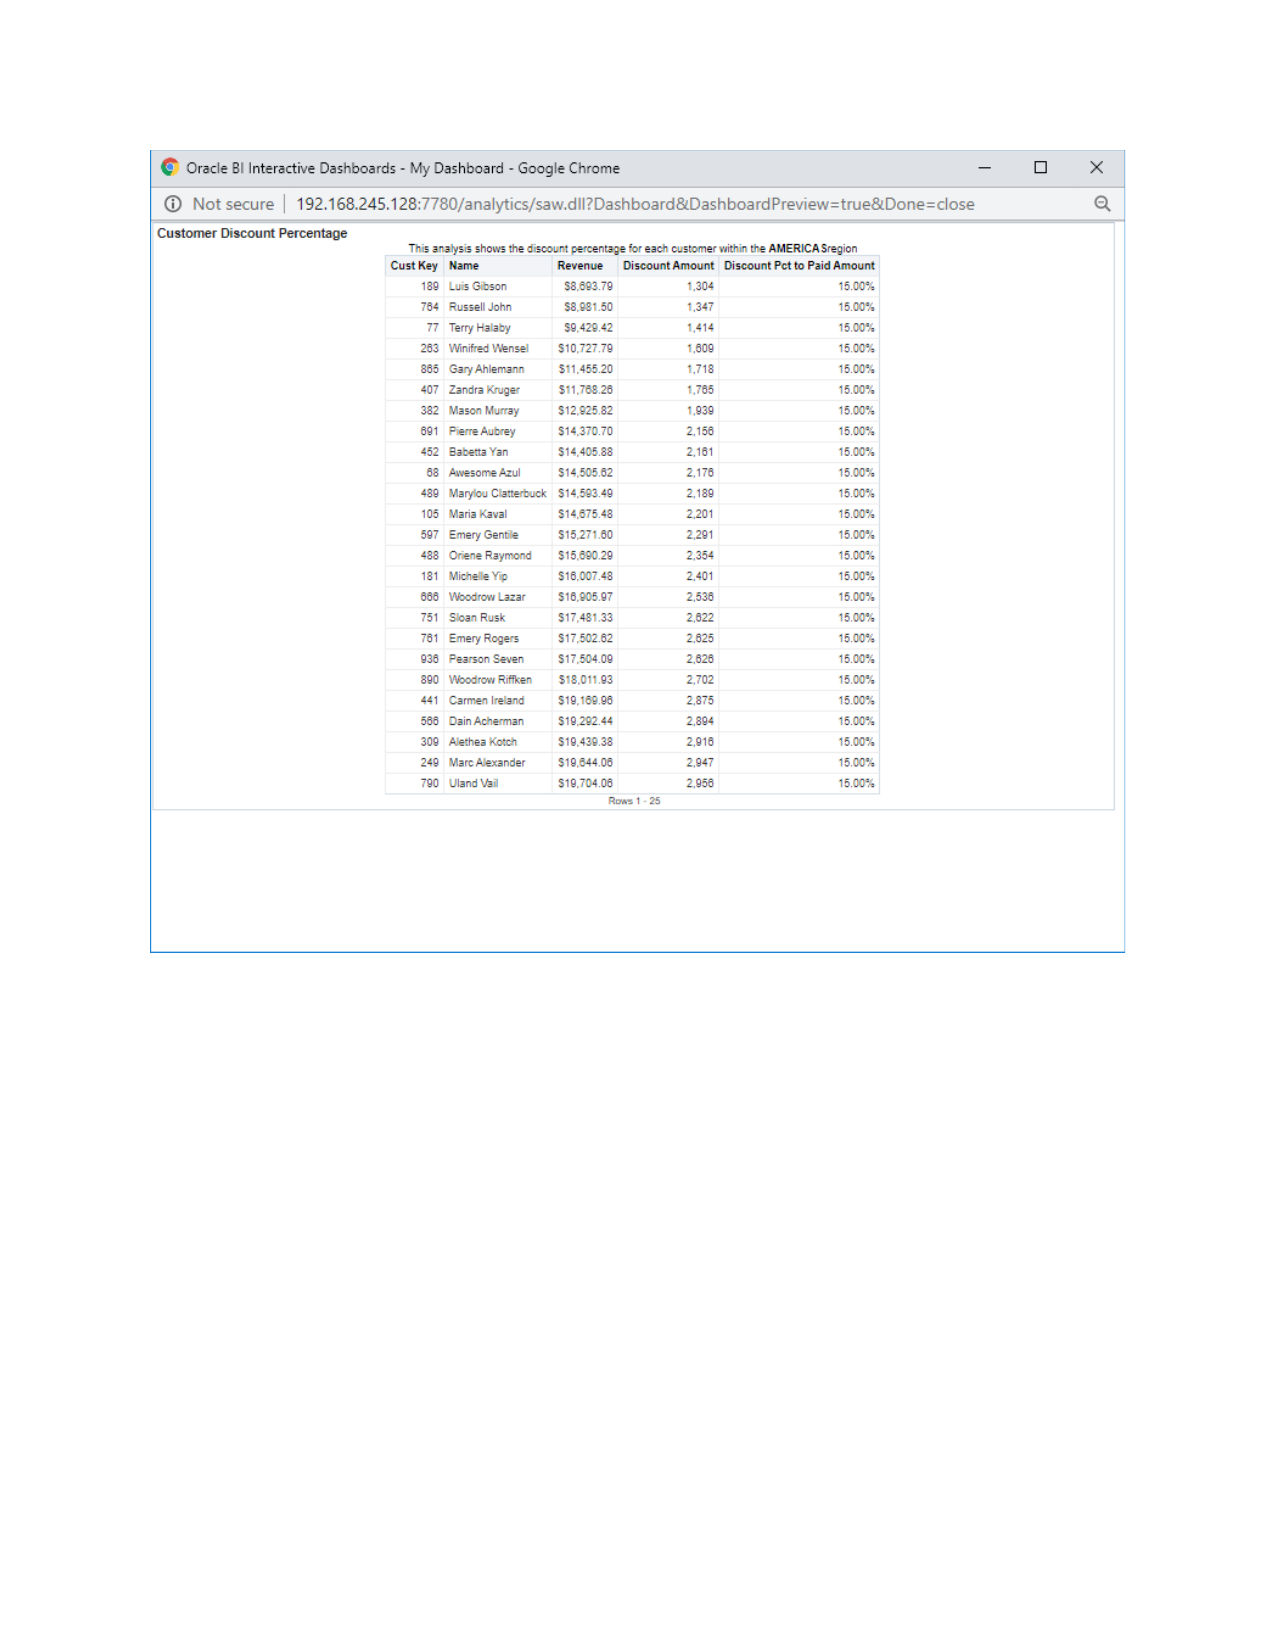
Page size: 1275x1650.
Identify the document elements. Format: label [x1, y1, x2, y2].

picture [150, 150, 1125, 953]
